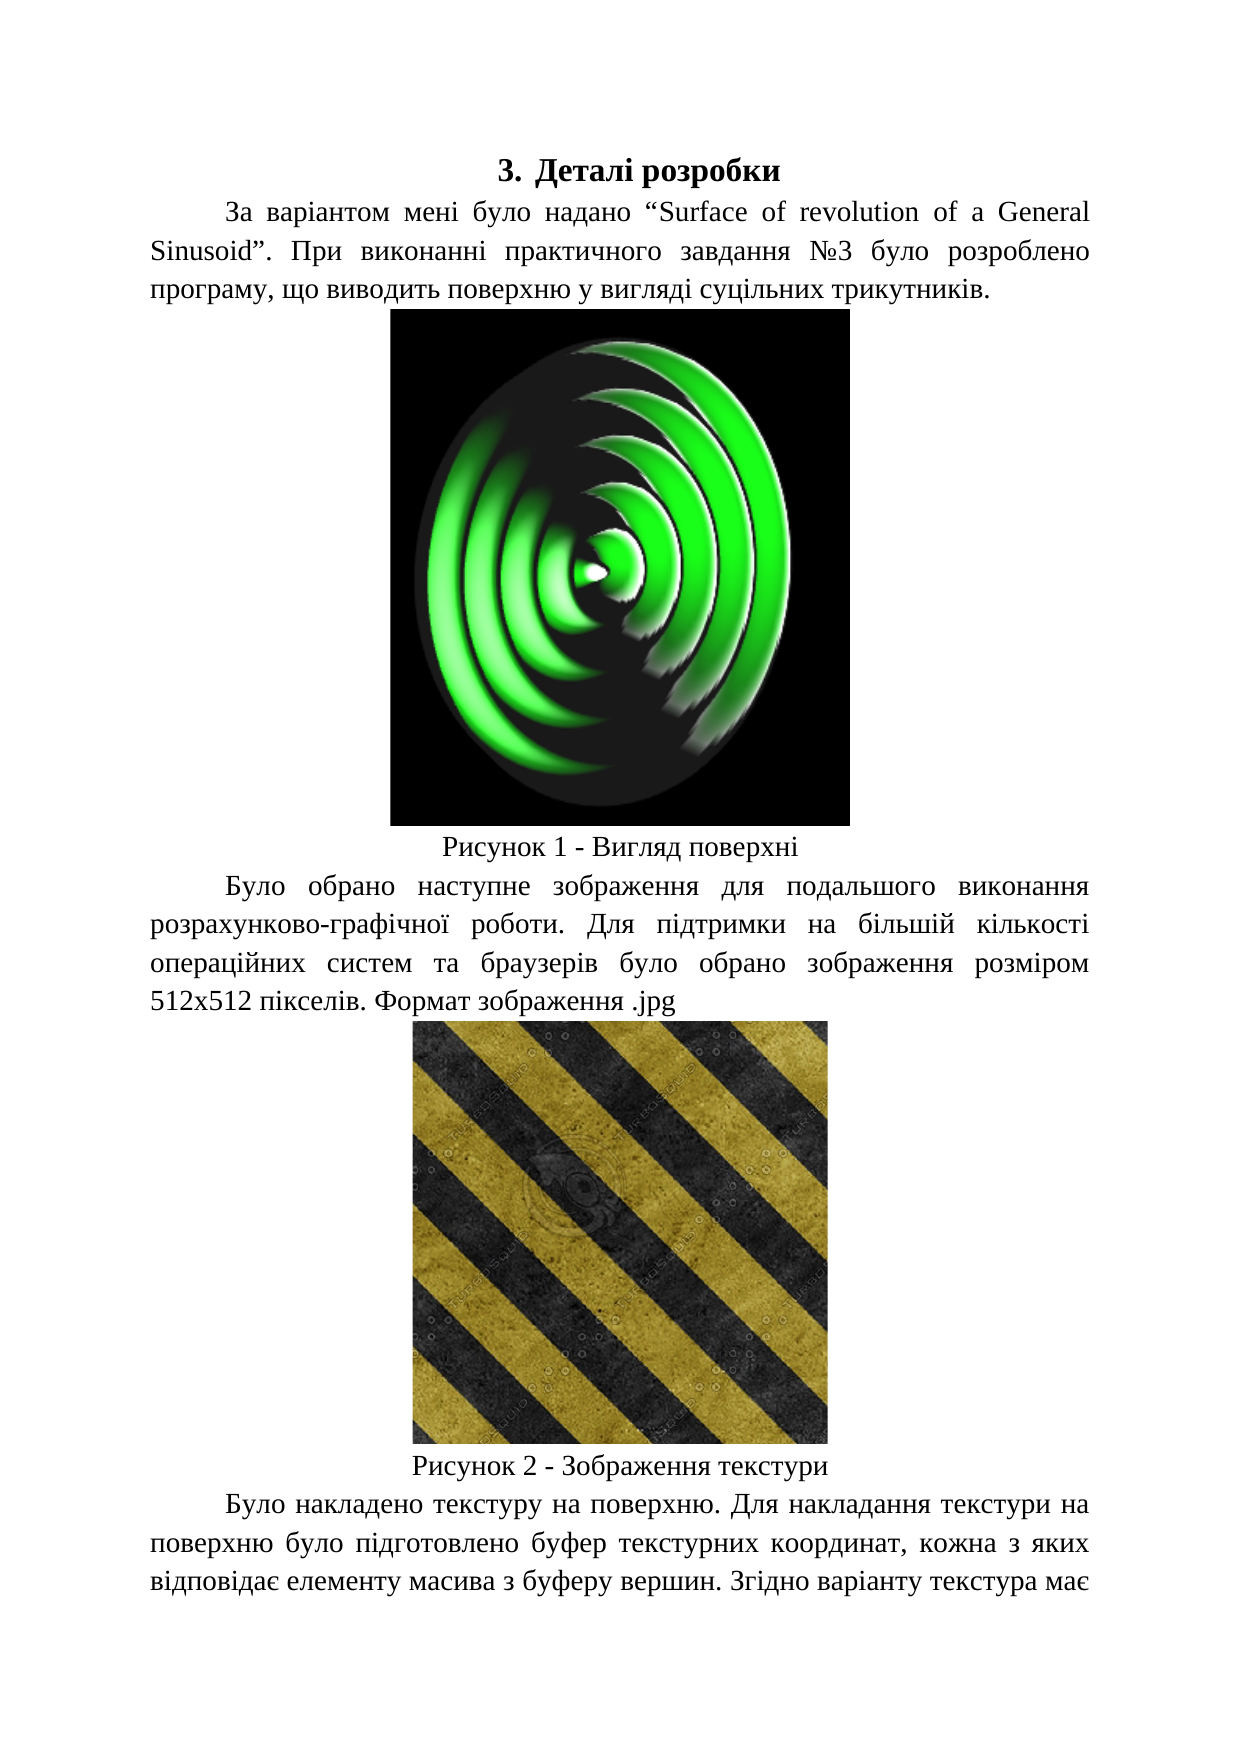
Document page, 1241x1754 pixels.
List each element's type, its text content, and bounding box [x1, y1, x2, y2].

text Рисунок 1 - Вигляд поверхні [150, 829, 1090, 863]
text Рисунок 2 - Зображення текстури [150, 1448, 1090, 1481]
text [150, 1486, 1090, 1597]
picture [390, 309, 850, 826]
picture [412, 1021, 828, 1444]
text За варіантом мені було надано “Surface of revolution of a General Sinusoid”. При виконанні практичного завдання №3 було розроблено програму, що виводить поверхню у вигляді суцільних трикутників. [150, 194, 1090, 305]
list Деталі розробки [187, 150, 1090, 188]
text Було обрано наступне зображення для подальшого виконання розрахунково-графічної роботи. Для підтримки на більшій кількості операційних систем та браузерів було обрано зображення розміром 512х512 пікселів. Формат зображення .jpg [150, 868, 1090, 1017]
